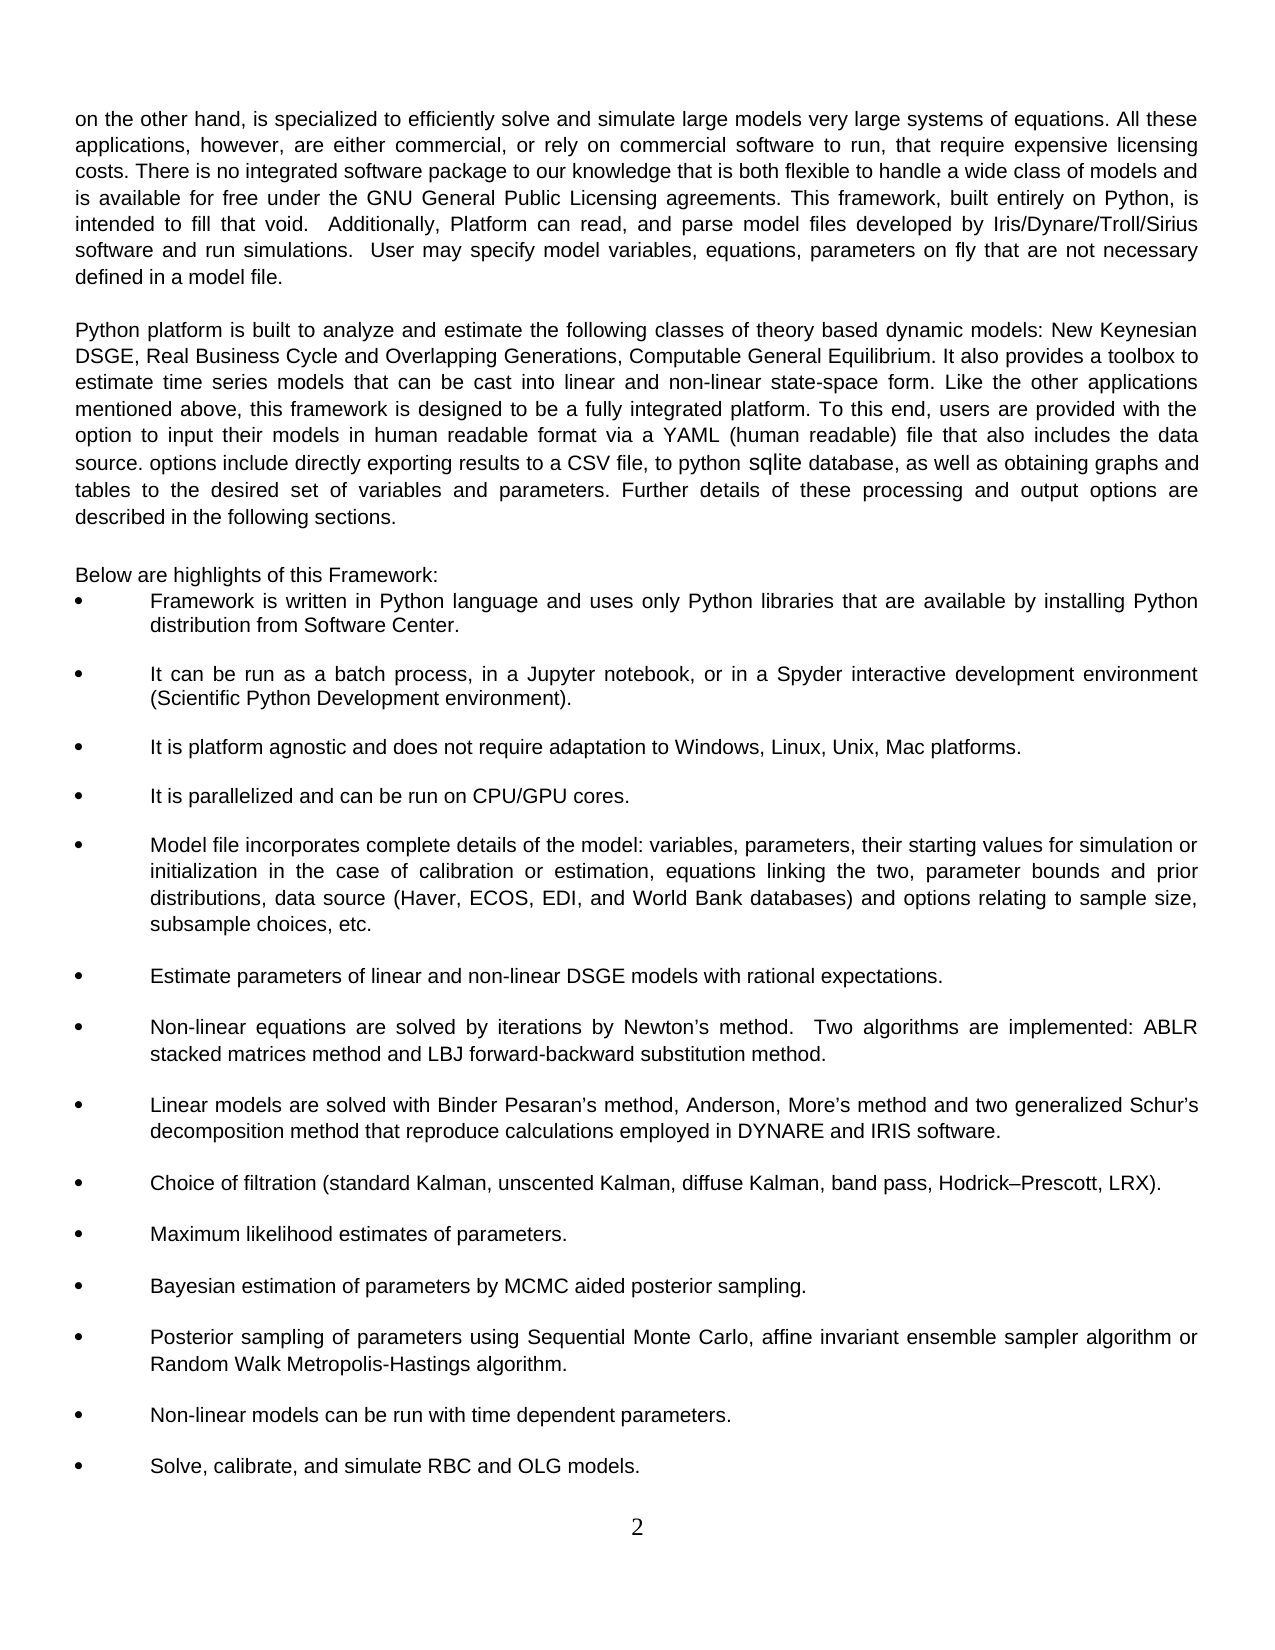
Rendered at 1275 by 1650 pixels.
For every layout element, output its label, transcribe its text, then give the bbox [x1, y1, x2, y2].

list Linear models are solved with Binder Pesaran’s method, Anderson, More’s method and two generalized Schur’s decomposition method that reproduce calculations employed in DYNARE and IRIS software. [75, 1093, 1200, 1143]
list Framework is written in Python language and uses only Python libraries that are available by installing Python distribution from Software Center. [75, 589, 1200, 637]
list Non-linear models can be run with time dependent parameters. [75, 1403, 1200, 1427]
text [75, 107, 1200, 289]
list Model file incorporates complete details of the model: variables, parameters, their starting values for simulation or initialization in the case of calibration or estimation, equations linking the two, parameter bounds and prior distributions, data source (Haver, ECOS, EDI, and World Bank databases) and options relating to sample size, subsample choices, etc. [75, 833, 1200, 936]
list It is platform agnostic and does not require adaptation to Windows, Linux, Unix, Mac platforms. [75, 735, 1200, 759]
list It is parallelized and can be run on CPU/GPU cores. [75, 784, 1200, 808]
list Estimate parameters of linear and non-linear DSGE models with rational expectations. [75, 963, 1200, 987]
list It can be run as a batch process, in a Jupyter notebook, or in a Spyder interactive development environment (Scientific Python Development environment). [75, 662, 1200, 710]
list Solve, calibrate, and simulate RBC and OLG models. [75, 1454, 1200, 1478]
list Bayesian estimation of parameters by MCMC aided posterior sampling. [75, 1273, 1200, 1297]
list Maximum likelihood estimates of parameters. [75, 1222, 1200, 1246]
list Posterior sampling of parameters using Sequential Monte Carlo, affine invariant ensemble sampler algorithm or Random Walk Metropolis-Hastings algorithm. [75, 1325, 1200, 1375]
text Python platform is built to analyze and estimate the following classes of theory based dynamic models: New Keynesian DSGE, Real Business Cycle and Overlapping Generations, Computable General Equilibrium. It also provides a toolbox to estimate time series models that can be cast into linear and non-linear state-space form. Like the other applications mentioned above, this framework is designed to be a fully integrated platform. To this end, users are provided with the option to input their models in human readable format via a YAML (human readable) file that also includes the data source. options include directly exporting results to a CSV file, to python sqlite database, as well as obtaining graphs and tables to the desired set of variables and parameters. Further details of these processing and output options are described in the following sections. [75, 317, 1200, 528]
text Below are highlights of this Framework: [75, 562, 1200, 586]
list Non-linear equations are solved by iterations by Newton’s method. Two algorithms are implemented: ABLR stacked matrices method and LBJ forward-backward substitution method. [75, 1015, 1200, 1065]
list Choice of filtration (standard Kalman, unscented Kalman, diffuse Kalman, band pass, Hodrick–Prescott, LRX). [75, 1171, 1200, 1194]
